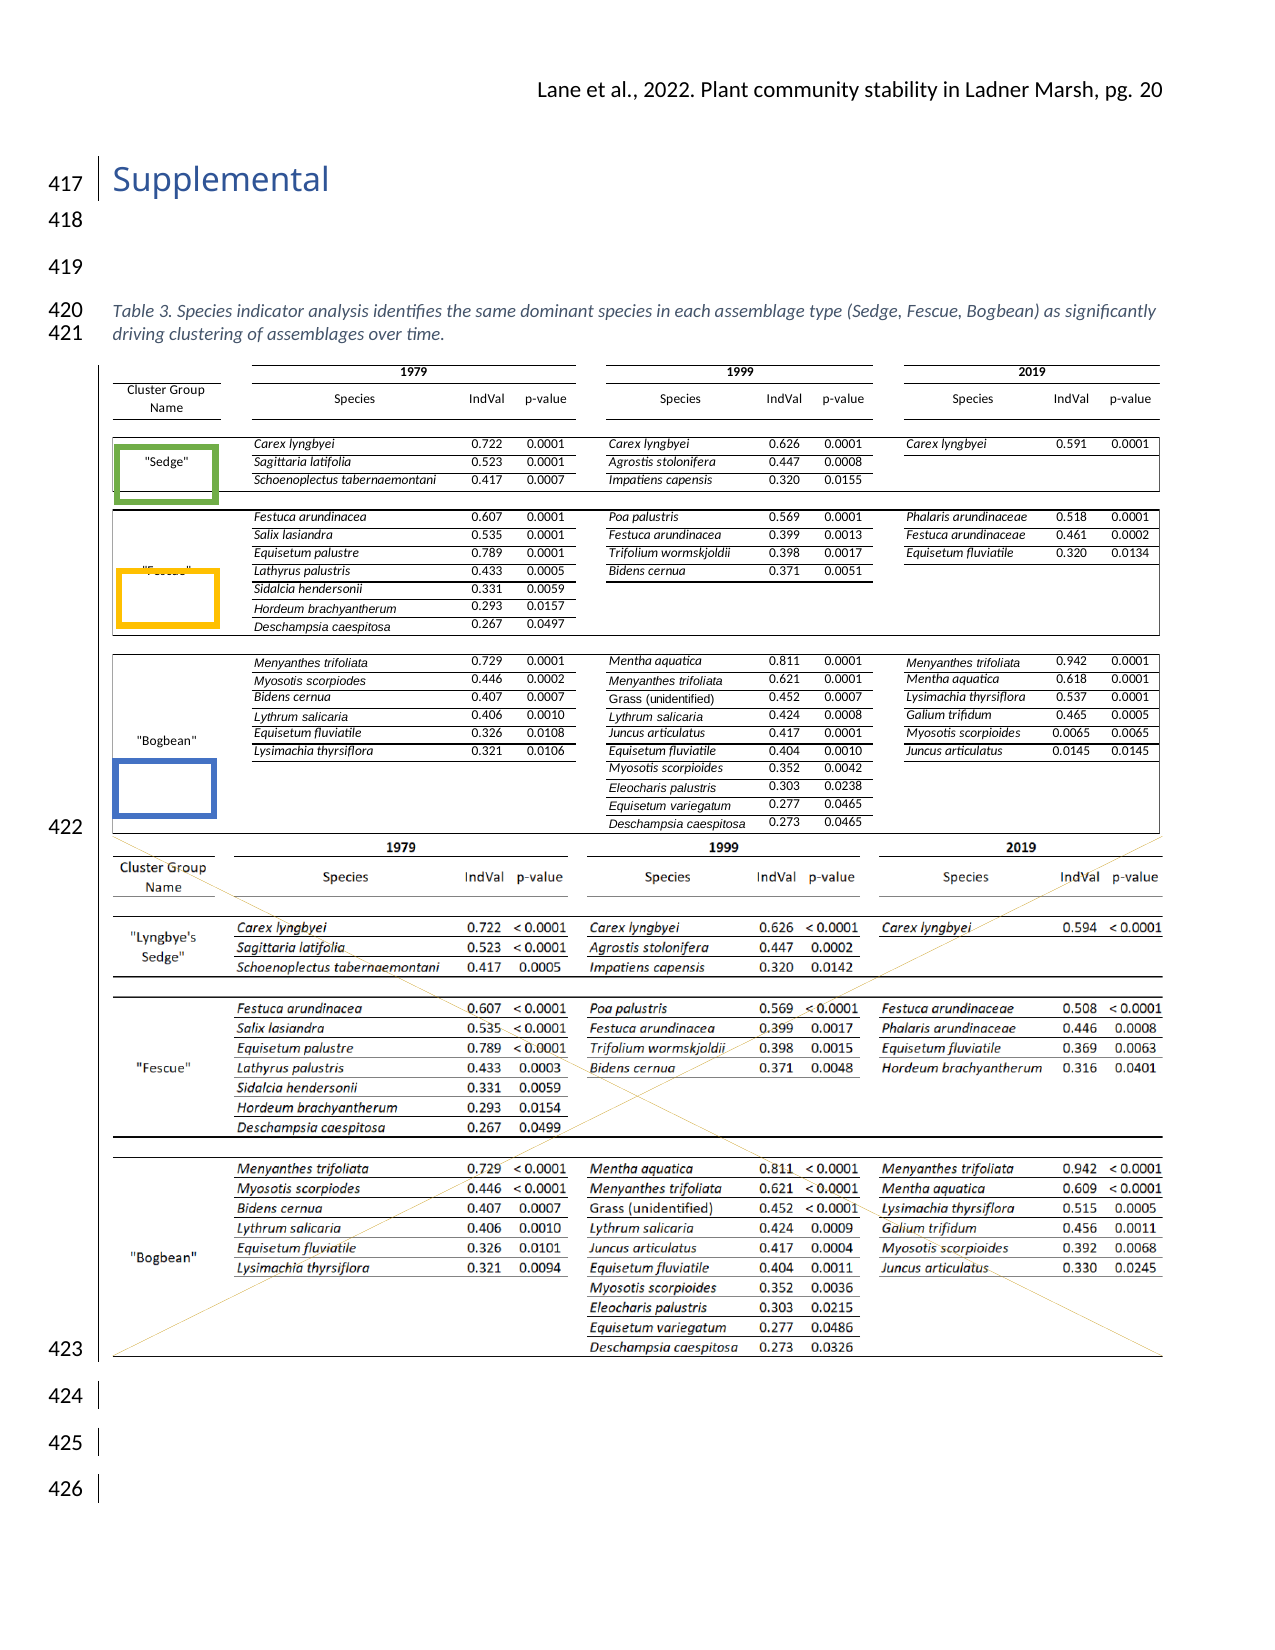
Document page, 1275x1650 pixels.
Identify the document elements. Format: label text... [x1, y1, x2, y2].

picture [112, 837, 635, 1355]
picture [640, 837, 1163, 1355]
picture [113, 1097, 1162, 1357]
picture [115, 836, 1160, 1095]
subtitle Supplemental [112, 156, 1162, 201]
